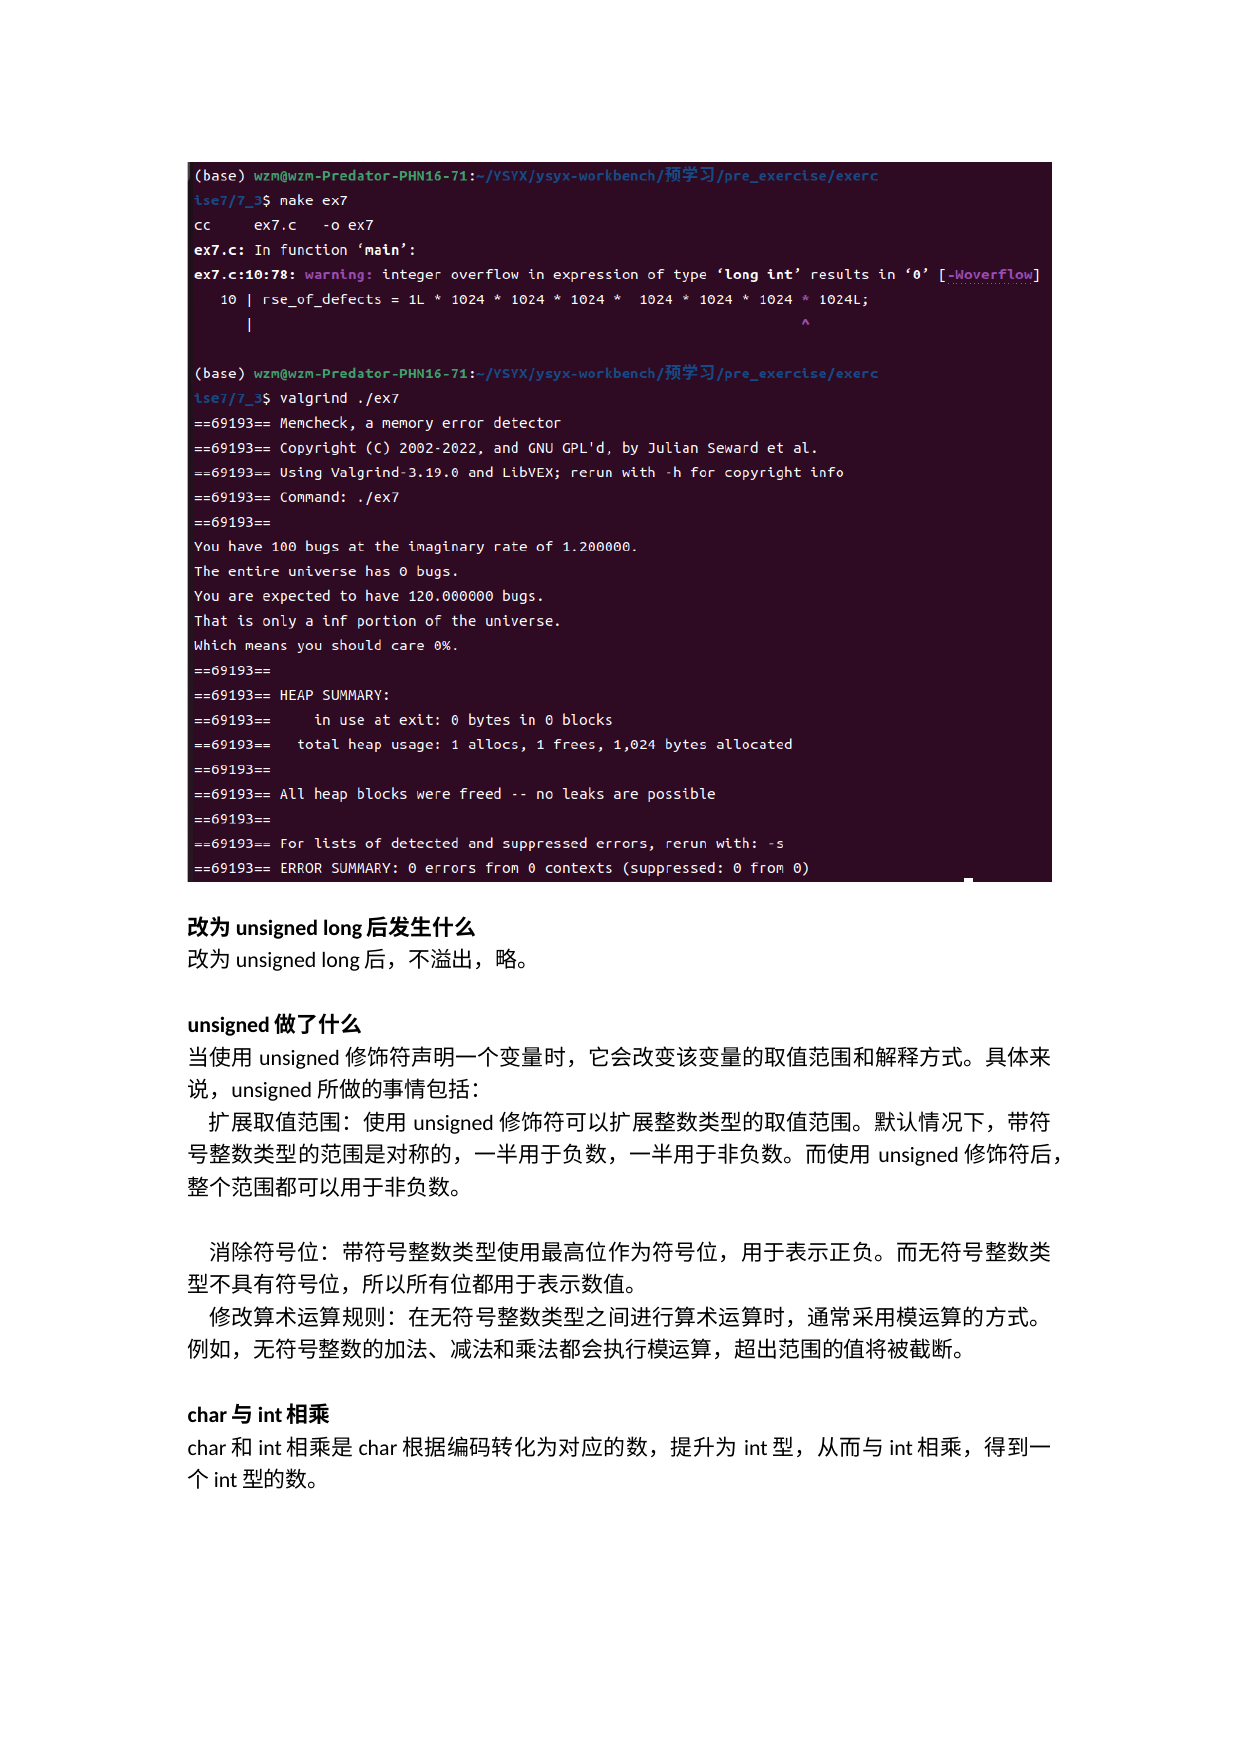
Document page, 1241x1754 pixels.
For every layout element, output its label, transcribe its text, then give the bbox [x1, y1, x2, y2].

text 消除符号位：带符号整数类型使用最高位作为符号位，用于表示正负。而无符号整数类型不具有符号位，所以所有位都用于表示数值。 [187, 1234, 1053, 1299]
picture [187, 162, 1052, 882]
text char与int相乘 [187, 1397, 1053, 1429]
text 改为unsigned long后发生什么 [187, 909, 1053, 942]
text char和int相乘是char根据编码转化为对应的数，提升为int型，从而与int相乘，得到一个int型的数。 [187, 1429, 1053, 1494]
text 当使用 unsigned 修饰符声明一个变量时，它会改变该变量的取值范围和解释方式。具体来说，unsigned 所做的事情包括： [187, 1039, 1053, 1104]
text 改为unsigned long后，不溢出，略。 [187, 942, 1053, 974]
text 修改算术运算规则：在无符号整数类型之间进行算术运算时，通常采用模运算的方式。例如，无符号整数的加法、减法和乘法都会执行模运算，超出范围的值将被截断。 [187, 1299, 1053, 1364]
text unsigned做了什么 [187, 1007, 1053, 1039]
text 扩展取值范围：使用 unsigned 修饰符可以扩展整数类型的取值范围。默认情况下，带符号整数类型的范围是对称的，一半用于负数，一半用于非负数。而使用 unsigned 修饰符后，整个范围都可以用于非负数。 [187, 1104, 1053, 1202]
